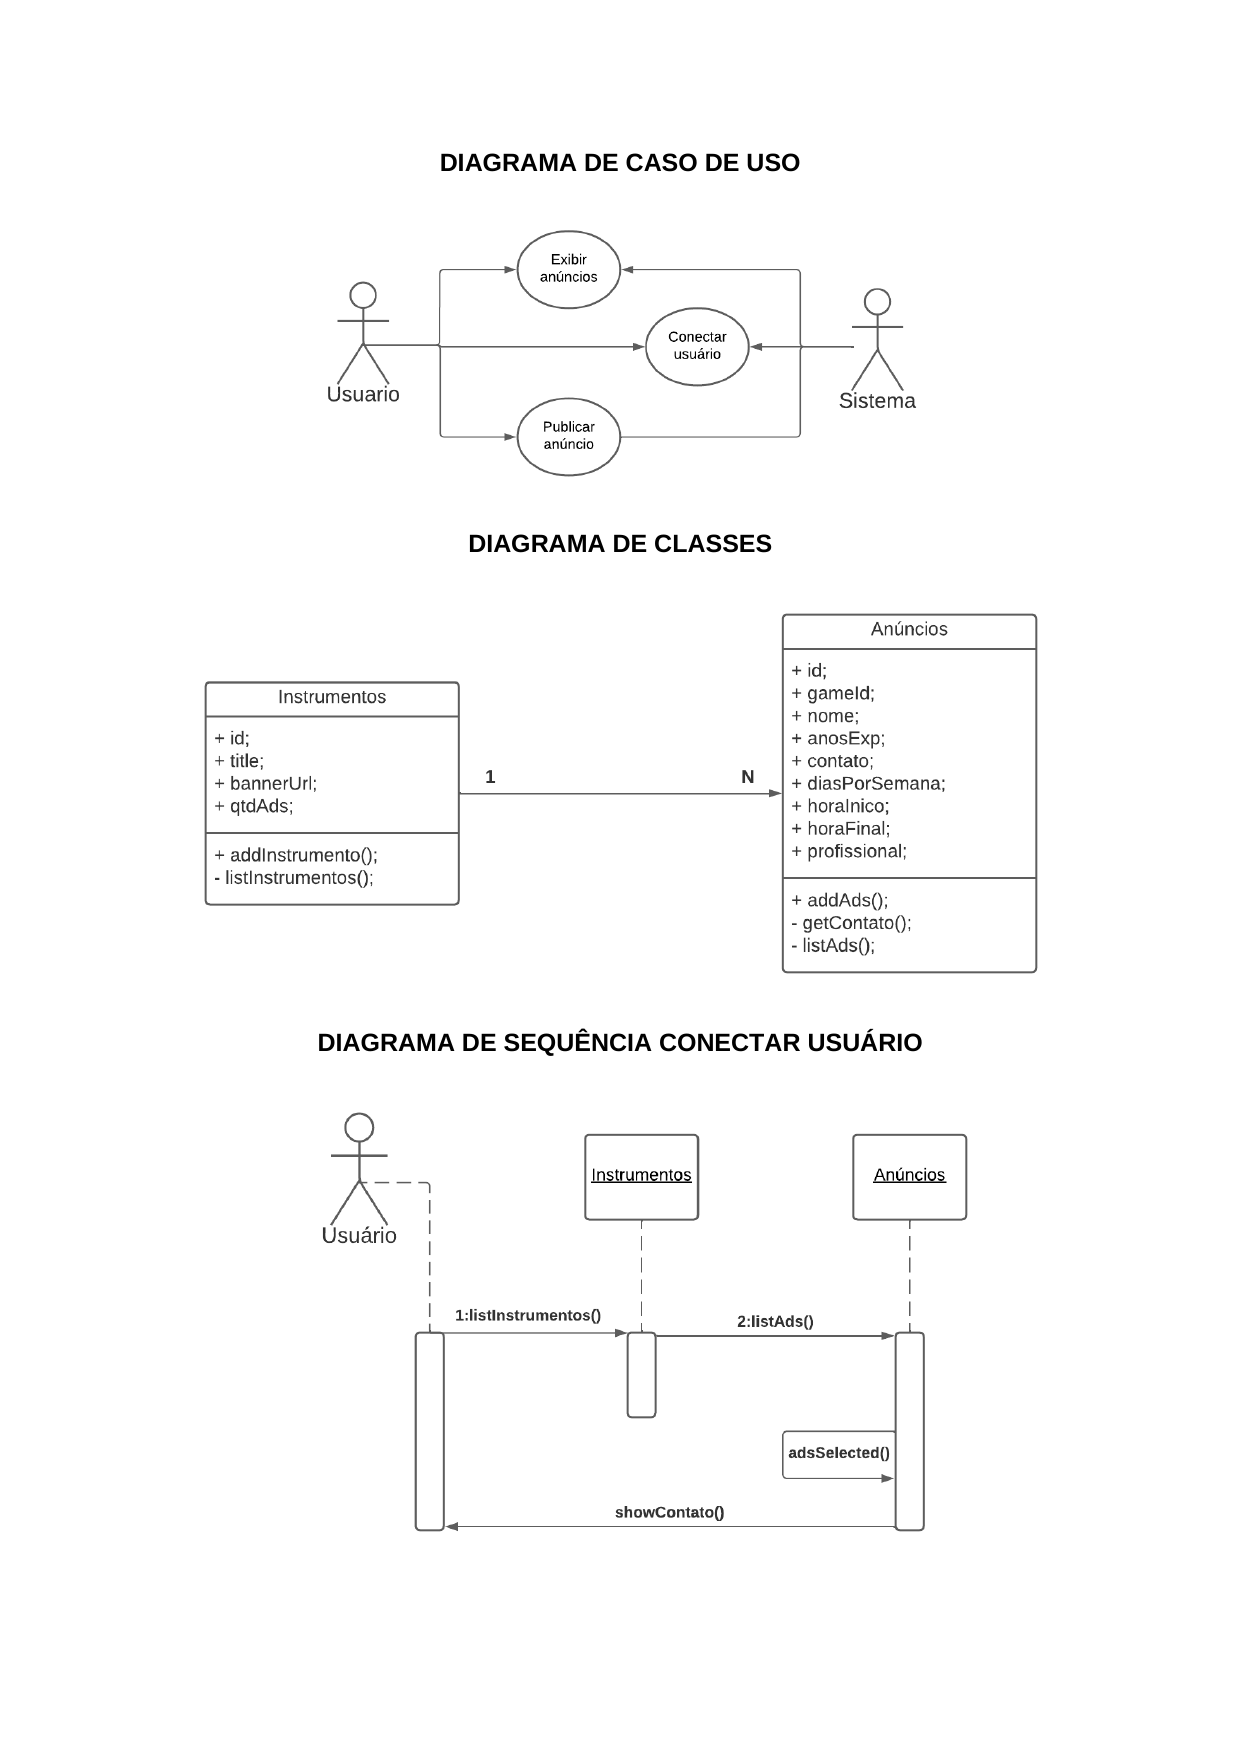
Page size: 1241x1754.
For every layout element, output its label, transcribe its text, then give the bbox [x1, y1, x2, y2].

text DIAGRAMA DE CASO DE USO [177, 148, 1063, 176]
picture [246, 1085, 994, 1558]
text DIAGRAMA DE SEQUÊNCIA CONECTAR USUÁRIO [177, 1028, 1063, 1057]
picture [260, 205, 980, 501]
text DIAGRAMA DE CLASSES [177, 529, 1063, 558]
picture [177, 586, 1063, 1000]
